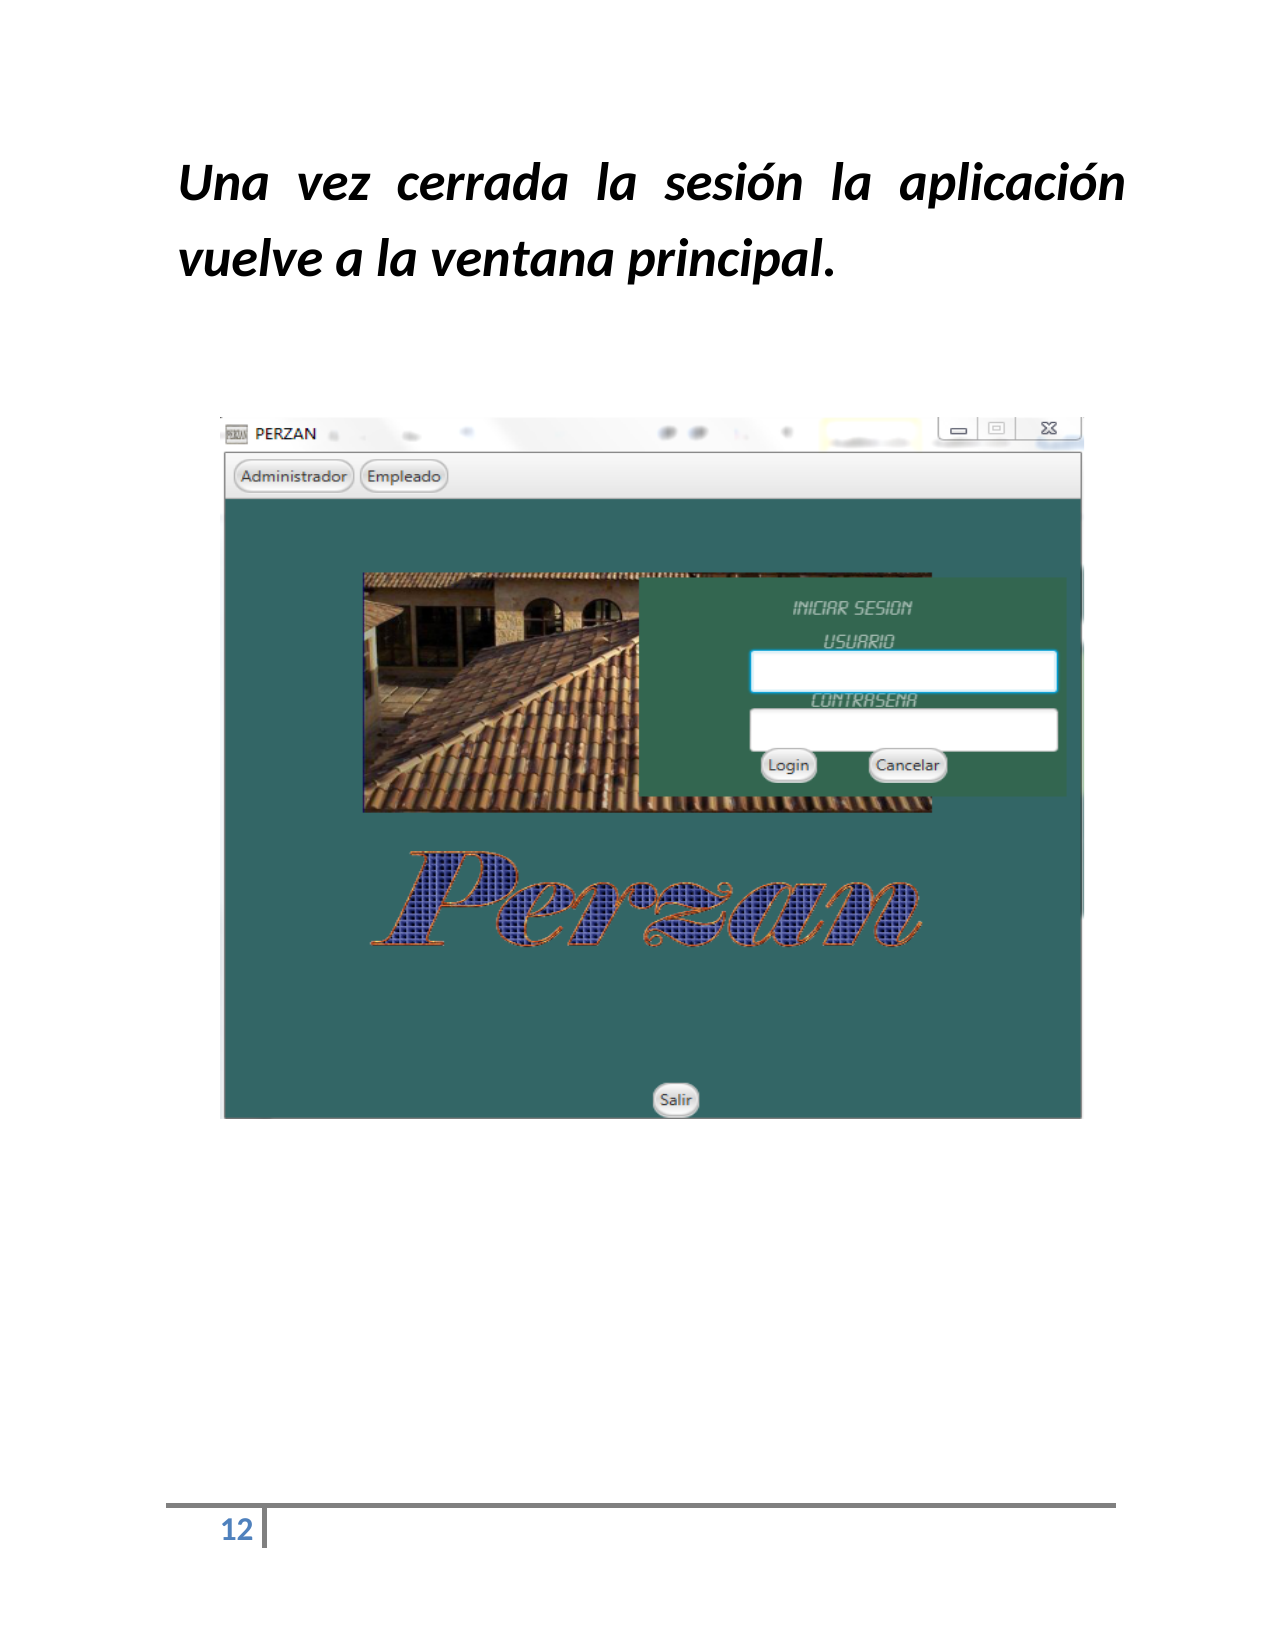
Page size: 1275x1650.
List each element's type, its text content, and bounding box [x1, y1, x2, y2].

text Una vez cerrada la sesión la aplicación vuelve a la ventana principal. [177, 148, 1127, 290]
picture [220, 417, 1085, 1119]
